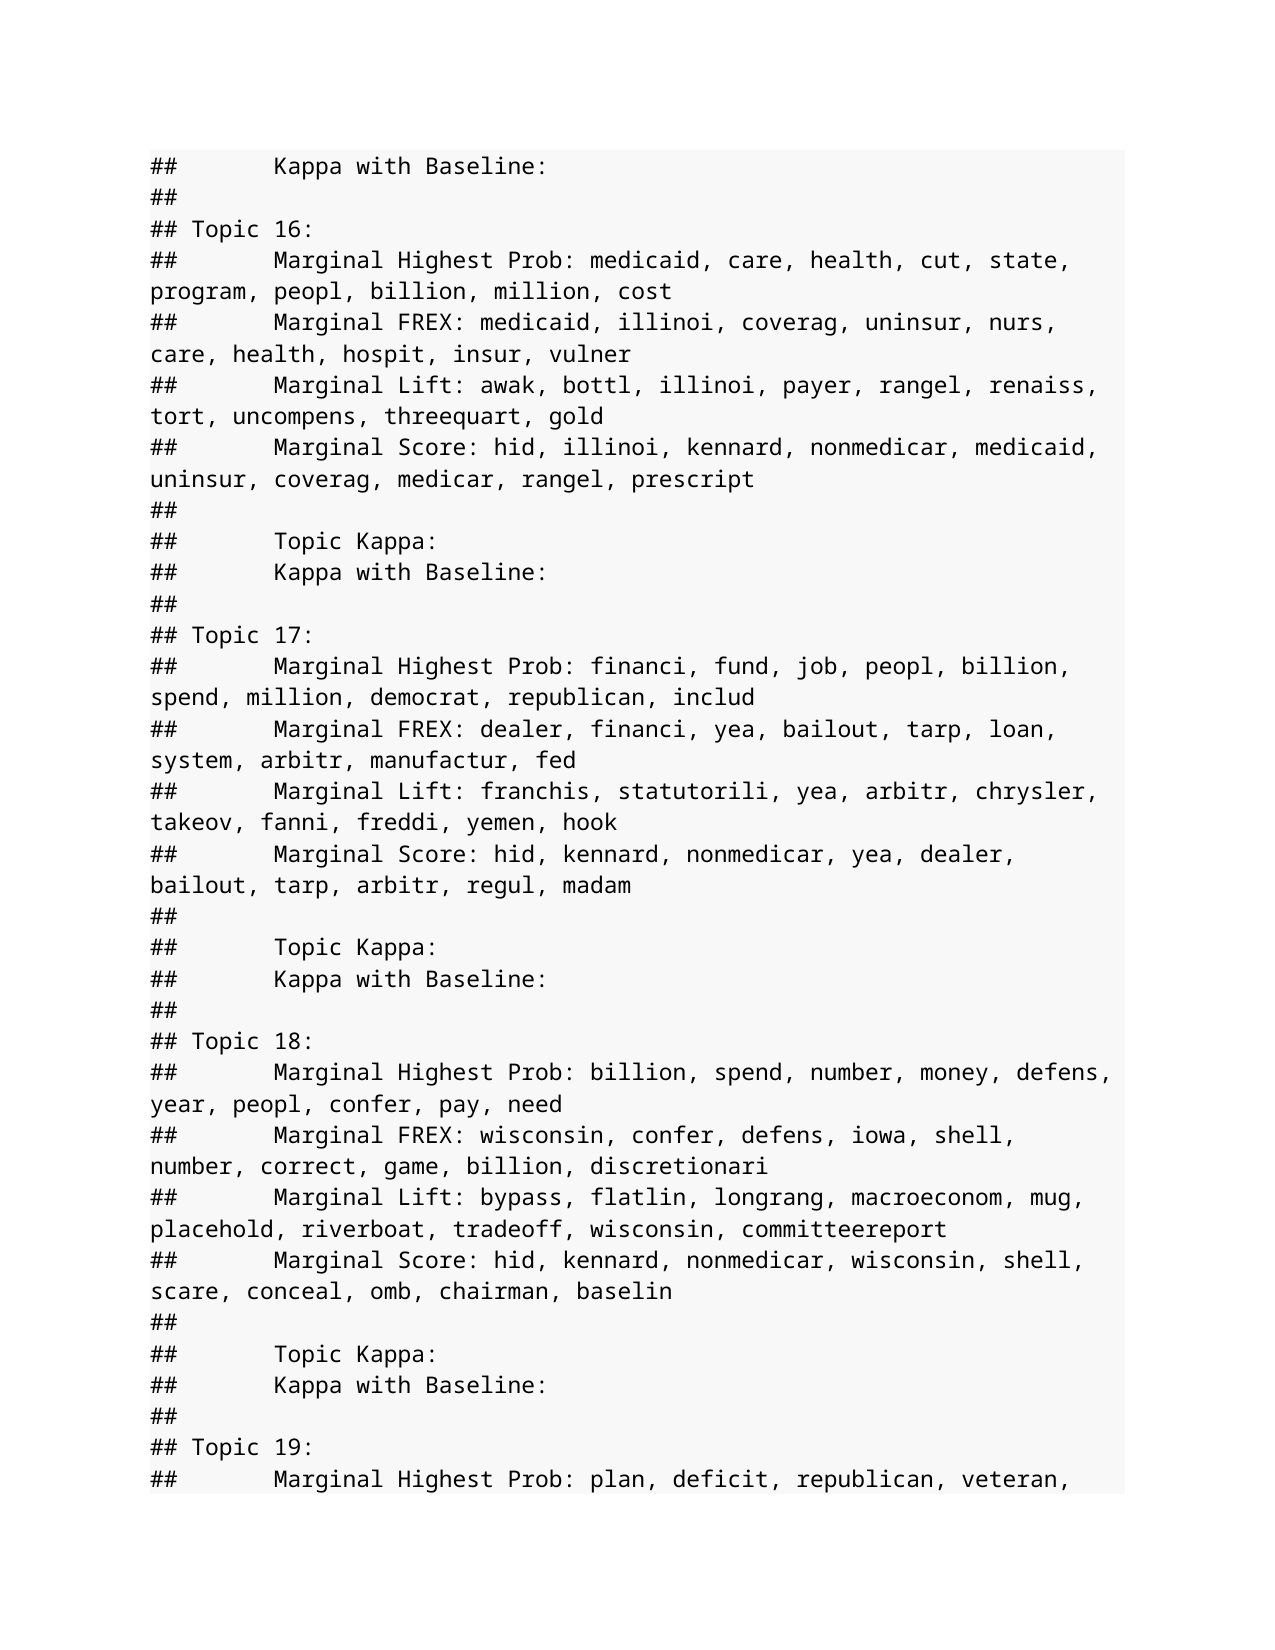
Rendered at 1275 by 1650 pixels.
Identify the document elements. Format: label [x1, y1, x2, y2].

text [150, 150, 1125, 1494]
